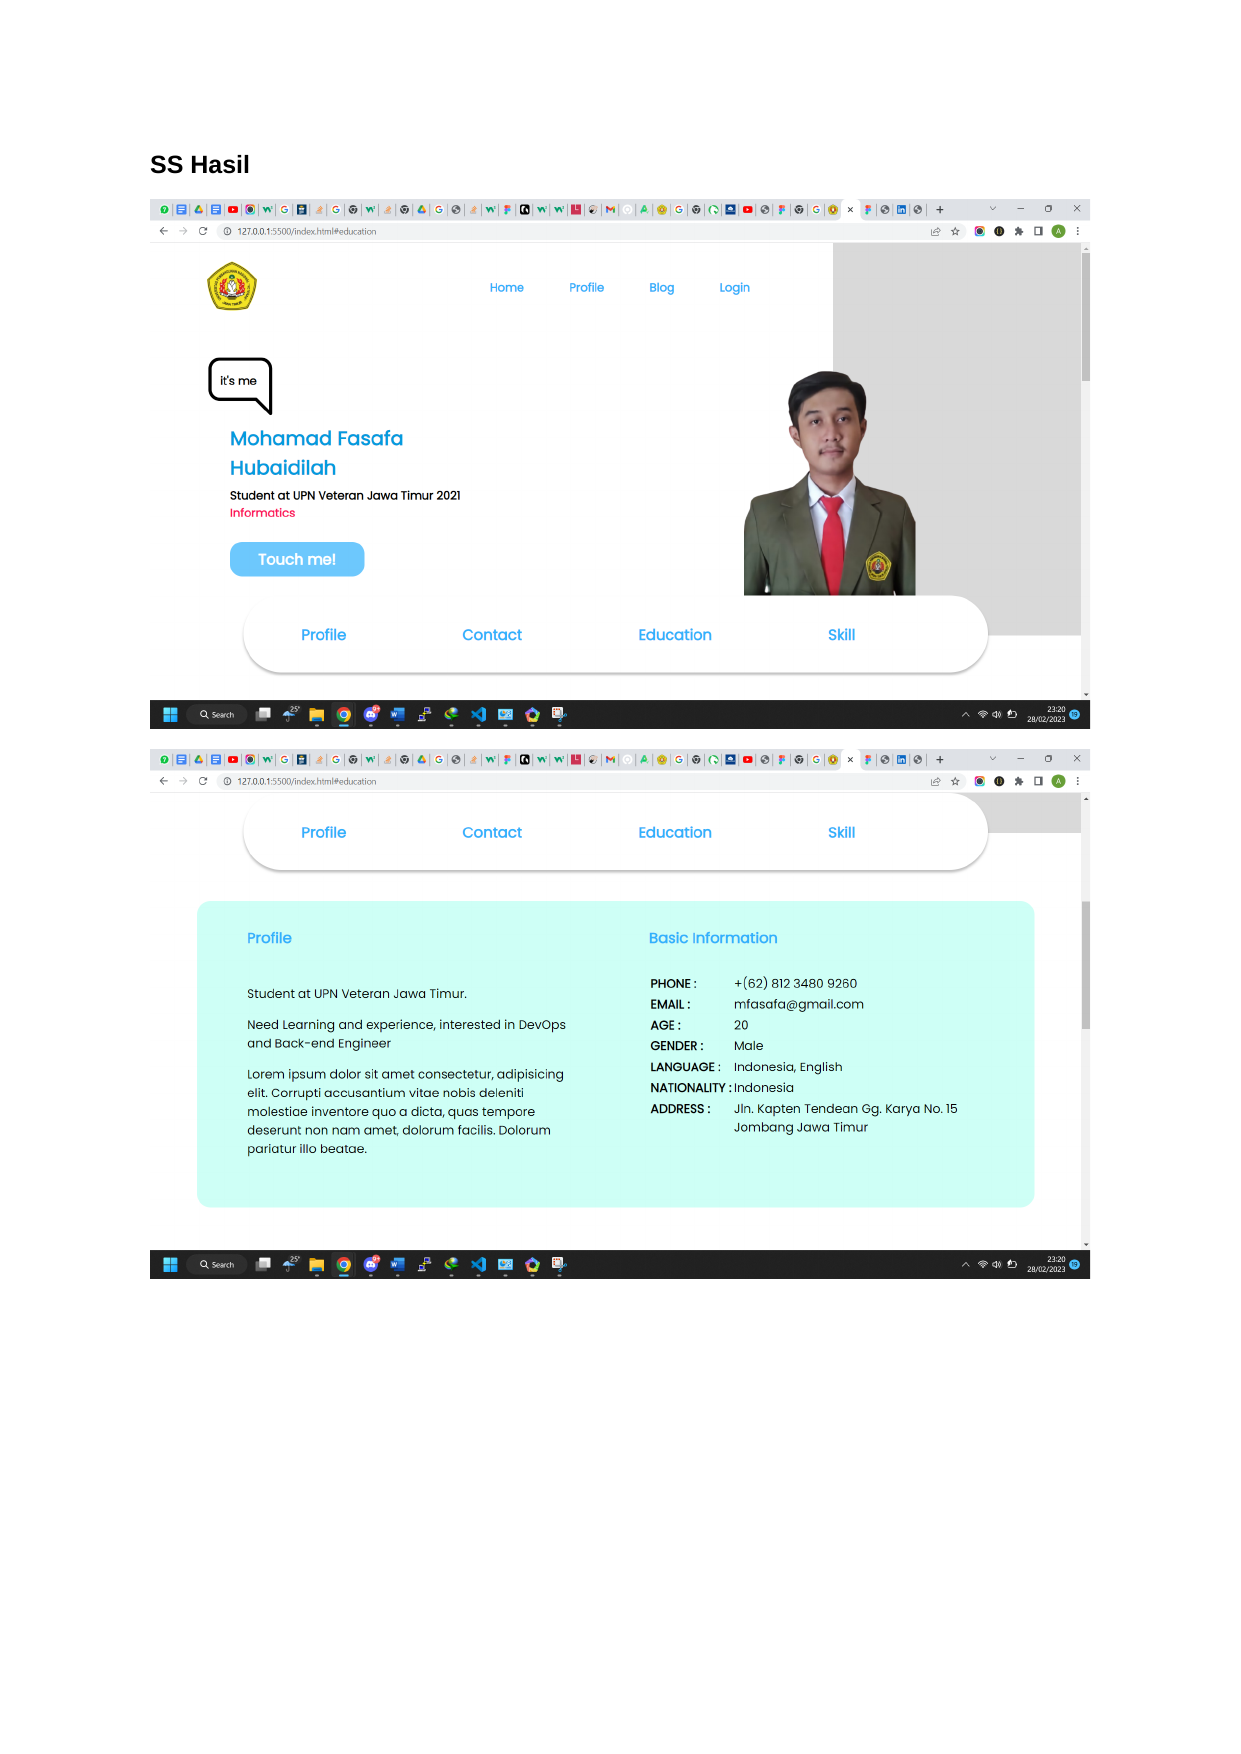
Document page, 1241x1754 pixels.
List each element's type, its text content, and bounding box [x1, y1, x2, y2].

text SS Hasil [150, 150, 1090, 179]
picture [150, 199, 1091, 729]
picture [150, 749, 1091, 1279]
